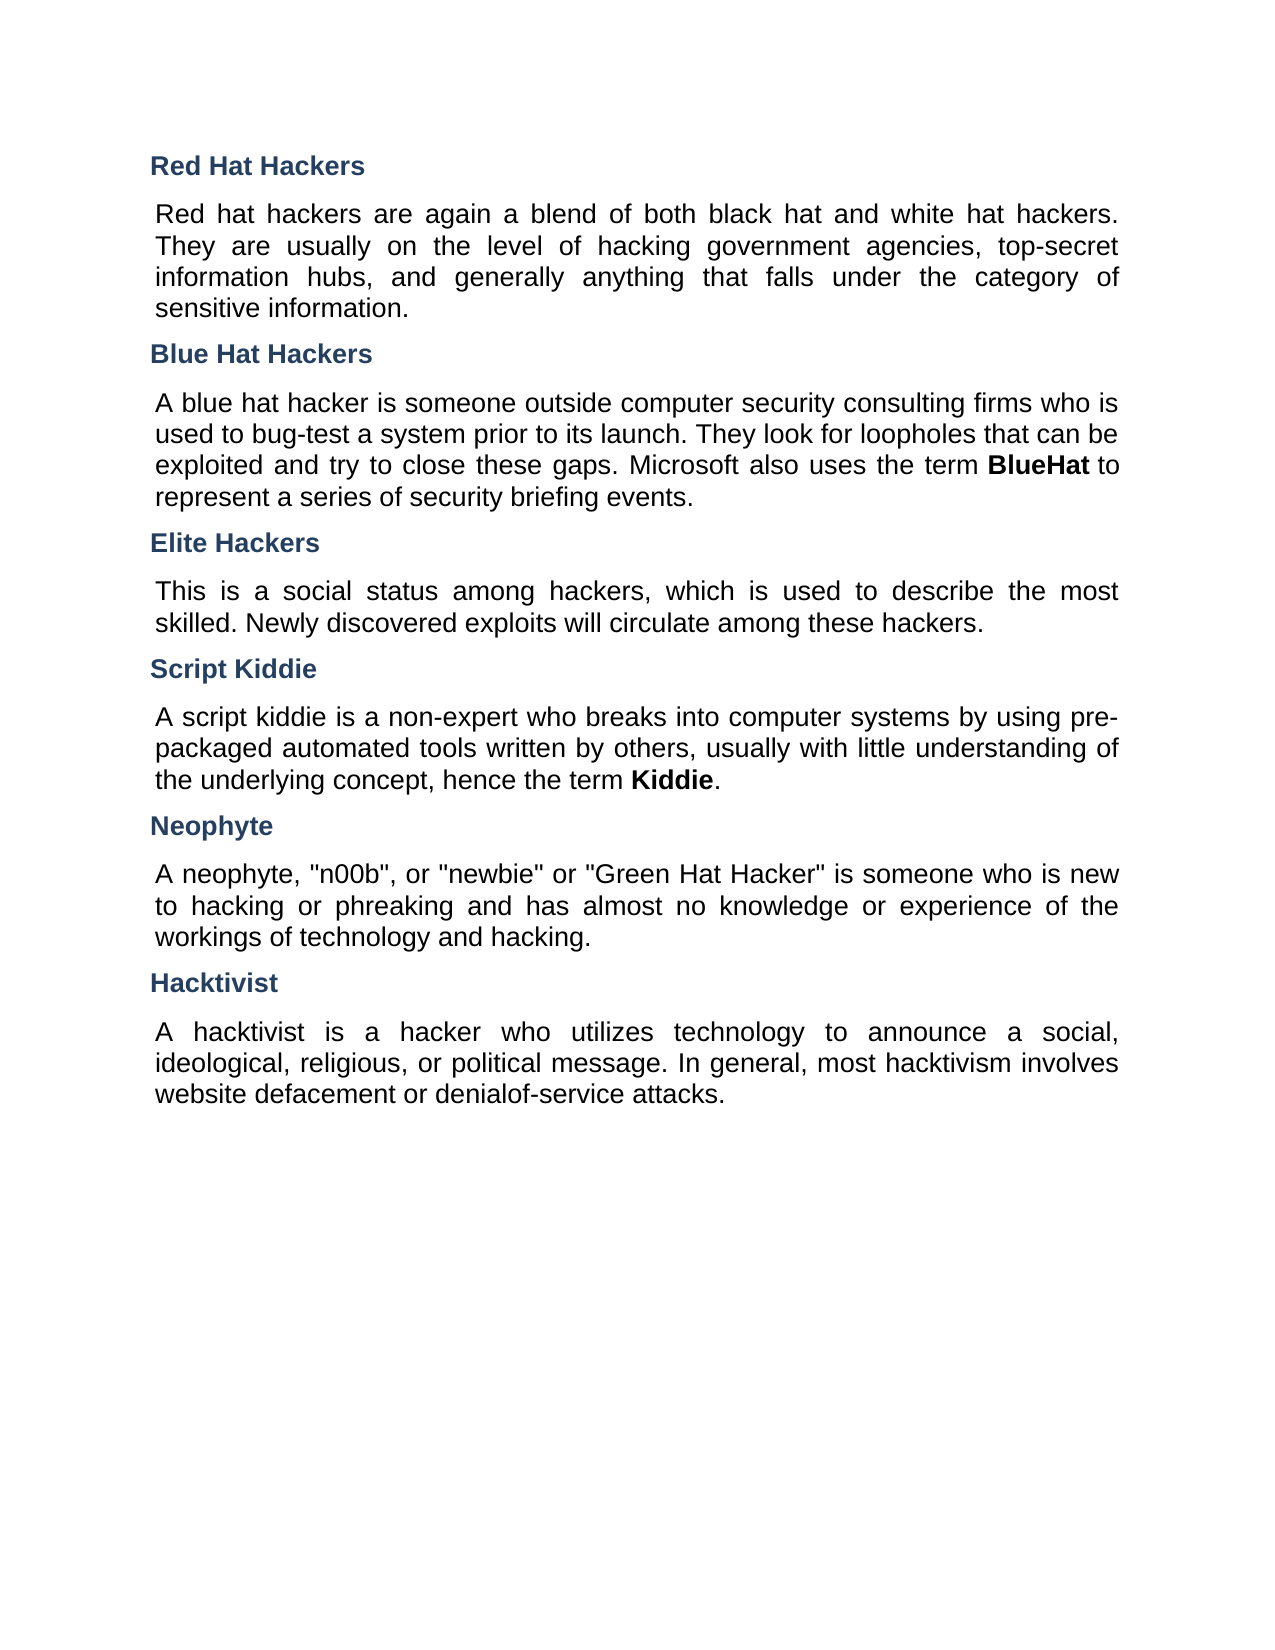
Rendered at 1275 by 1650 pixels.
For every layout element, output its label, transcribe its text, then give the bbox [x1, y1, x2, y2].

subtitle Red Hat Hackers [150, 150, 1125, 181]
text Red hat hackers are again a blend of both black hat and white hat hackers. They are usually on the level of hacking government agencies, top-secret information hubs, and generally anything that falls under the category of sensitive information. [155, 198, 1120, 323]
subtitle Hacktivist [150, 967, 1125, 998]
text A hacktivist is a hacker who utilizes technology to announce a social, ideological, religious, or political message. In general, most hacktivism involves website defacement or denialof-service attacks. [155, 1016, 1120, 1109]
subtitle Elite Hackers [150, 527, 1125, 558]
subtitle Script Kiddie [150, 653, 1125, 684]
subtitle Blue Hat Hackers [150, 338, 1125, 370]
text A script kiddie is a non-expert who breaks into computer systems by using pre-packaged automated tools written by others, usually with little understanding of the underlying concept, hence the term Kiddie. [155, 701, 1120, 795]
subtitle Neophyte [150, 810, 1125, 841]
text This is a social status among hackers, which is used to describe the most skilled. Newly discovered exploits will circulate among these hackers. [155, 575, 1120, 638]
text A neophyte, "n00b", or "newbie" or "Green Hat Hacker" is someone who is new to hacking or phreaking and has almost no knowledge or experience of the workings of technology and hacking. [155, 858, 1120, 952]
text A blue hat hacker is someone outside computer security consulting firms who is used to bug-test a system prior to its launch. They look for loopholes that can be exploited and try to close these gaps. Microsoft also uses the term BlueHat to represent a series of security briefing events. [155, 387, 1120, 512]
